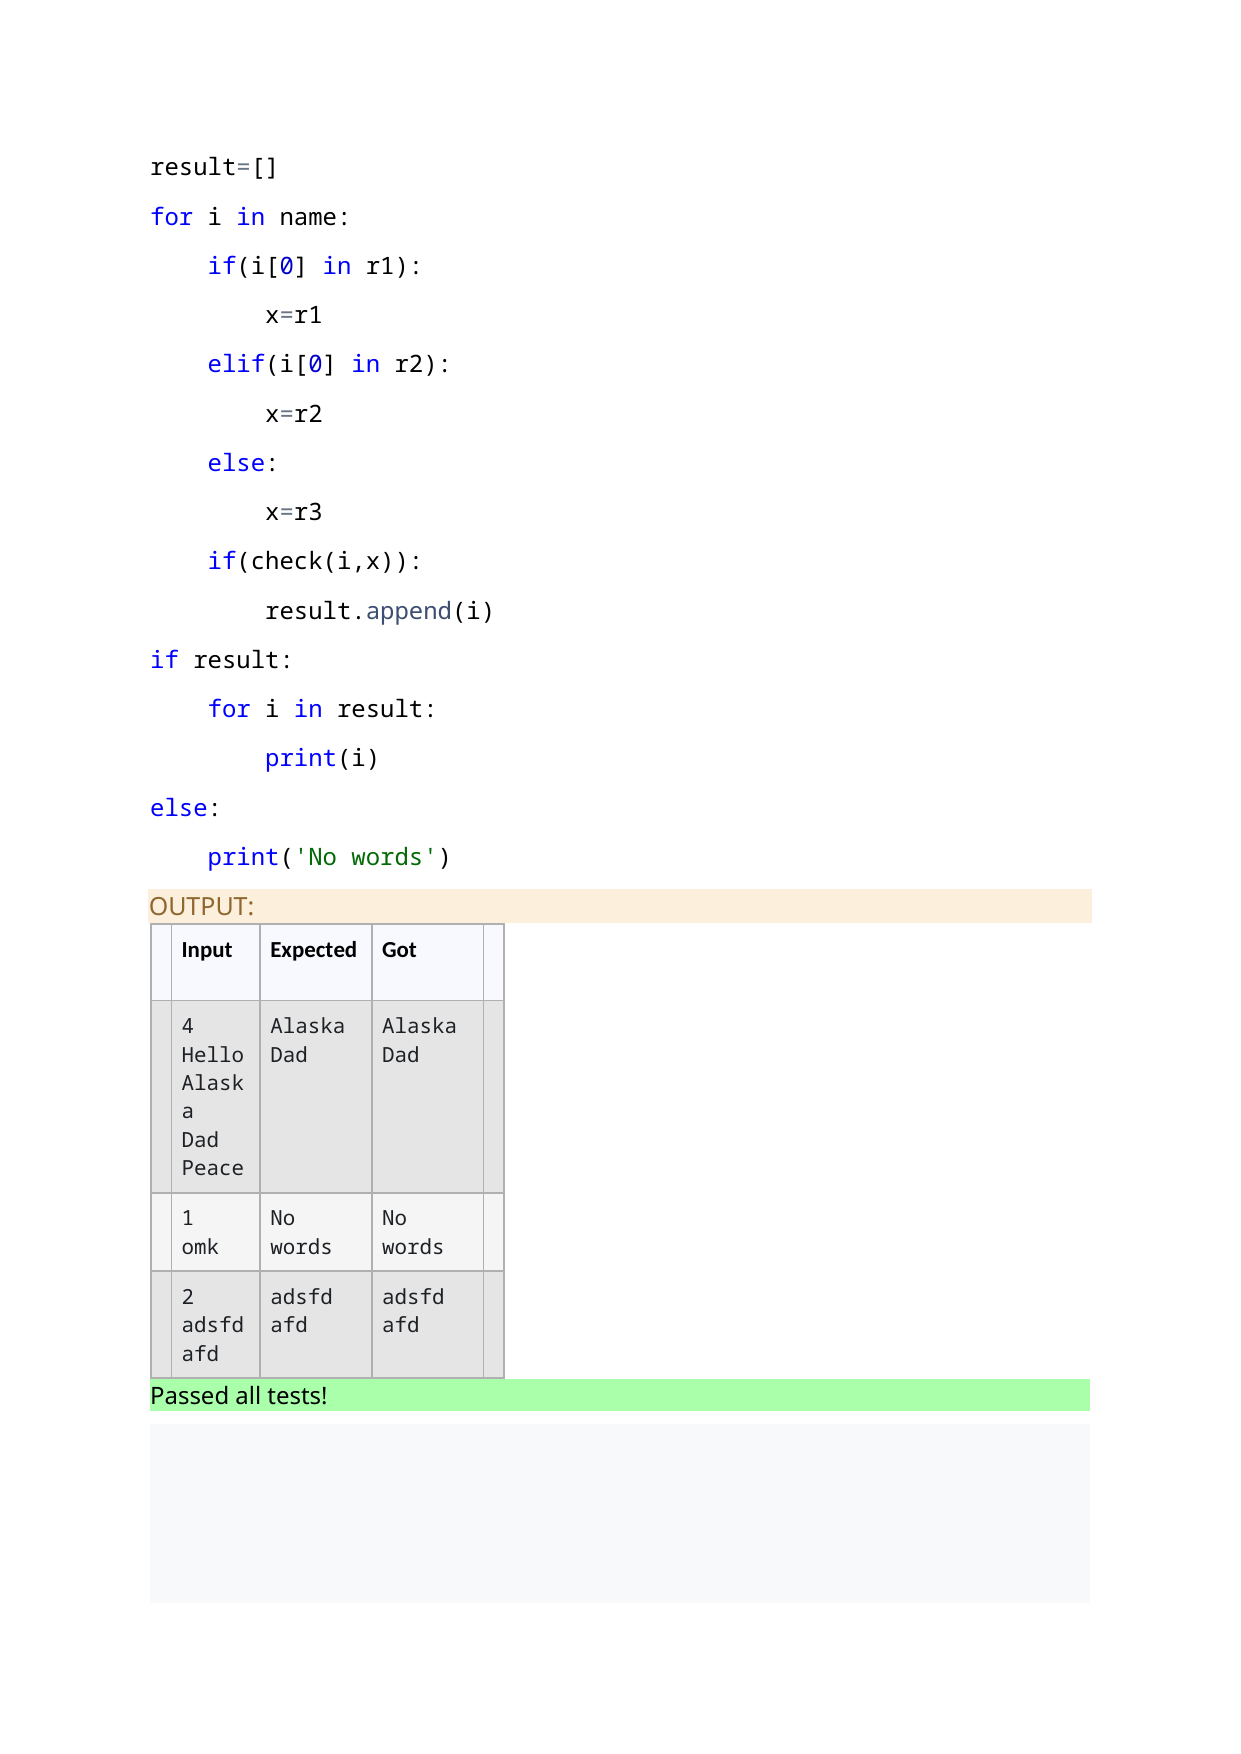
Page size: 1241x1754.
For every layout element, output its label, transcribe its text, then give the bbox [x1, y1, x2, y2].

table_cell Alaska Dad [373, 1001, 483, 1192]
table_cell 2 adsfd afd [172, 1272, 259, 1377]
table_cell [152, 1001, 171, 1192]
text result=[] [150, 150, 1090, 183]
table_cell Alaska Dad [261, 1001, 371, 1192]
table_cell adsfd afd [373, 1272, 483, 1377]
text elif(i[0] in r2): [150, 347, 1090, 380]
table_header [152, 925, 171, 1000]
text else: [150, 791, 1090, 823]
table_cell adsfd afd [261, 1272, 371, 1377]
table_cell No words [373, 1194, 483, 1270]
table_header Got [373, 925, 483, 1000]
table_cell No words [261, 1194, 371, 1270]
text else: [150, 446, 1090, 478]
table_header Input [172, 925, 259, 1000]
table_cell [484, 1272, 503, 1377]
text Passed all tests! [150, 1379, 1090, 1411]
text for i in result: [150, 692, 1090, 724]
text result.append(i) [150, 593, 1090, 626]
text print(i) [150, 741, 1090, 774]
table_cell 1 omk [172, 1194, 259, 1270]
table_cell [152, 1194, 171, 1270]
text for i in name: [150, 199, 1090, 232]
subtitle OUTPUT: [148, 889, 1092, 923]
table_header [484, 925, 503, 1000]
table_cell [484, 1001, 503, 1192]
table_header Expected [261, 925, 371, 1000]
table_cell 4 Hello Alaska Dad Peace [172, 1001, 259, 1192]
text if(i[0] in r1): [150, 248, 1090, 281]
table_cell [152, 1272, 171, 1377]
text x=r1 [150, 298, 1090, 330]
text if(check(i,x)): [150, 544, 1090, 577]
text x=r3 [150, 495, 1090, 527]
text x=r2 [150, 396, 1090, 429]
table_cell [484, 1194, 503, 1270]
text print('No words') [150, 840, 1090, 872]
text if result: [150, 643, 1090, 675]
